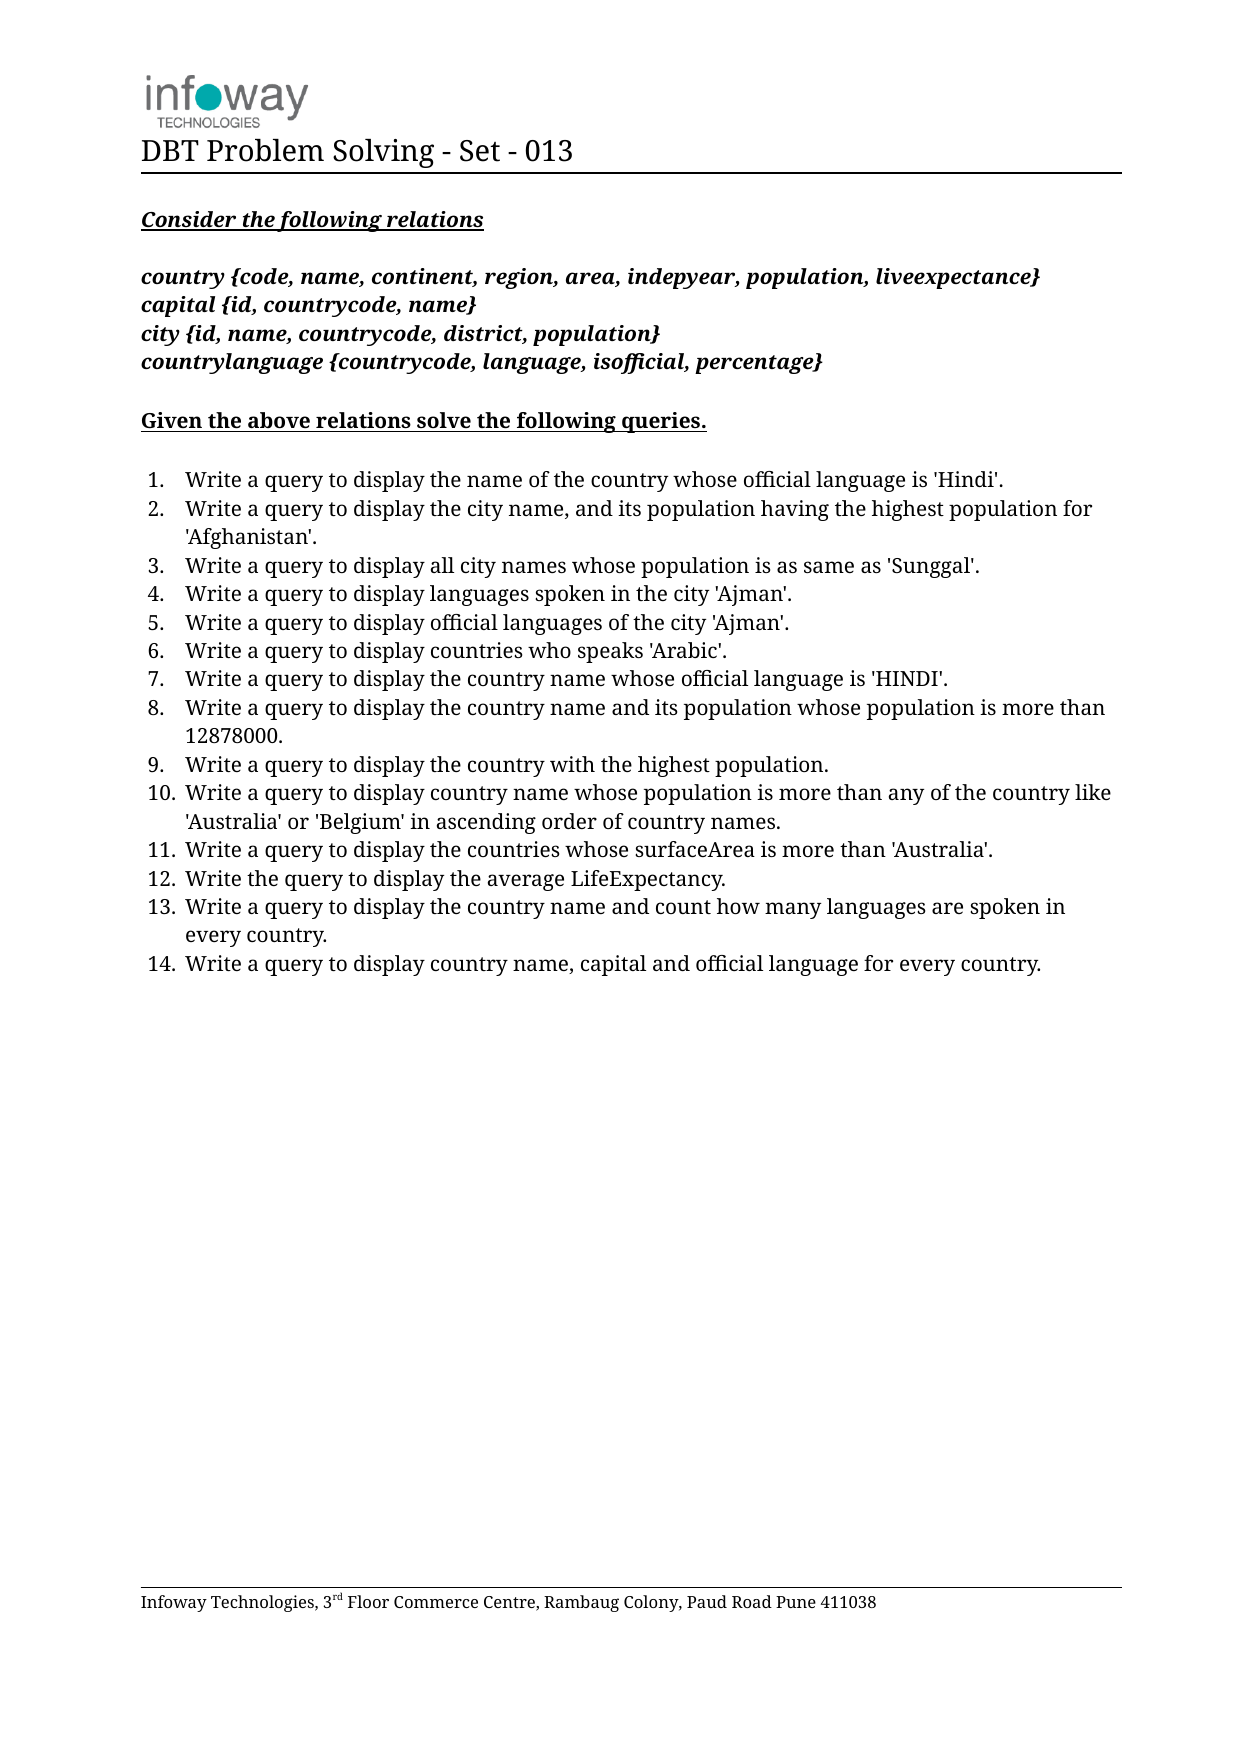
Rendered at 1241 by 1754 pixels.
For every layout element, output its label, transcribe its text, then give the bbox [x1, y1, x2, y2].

list Write a query to display country name whose population is more than any of the country like 'Australia' or 'Belgium' in ascending order of country names. [147, 778, 1122, 835]
list Write a query to display the name of the country whose official language is 'Hindi'. [147, 466, 1122, 494]
list Write a query to display the country name and its population whose population is more than 12878000. [147, 693, 1122, 750]
list Write a query to display the country with the highest population. [147, 750, 1122, 778]
list Write a query to display languages spoken in the city 'Ajman'. [147, 579, 1122, 608]
text country {code, name, continent, region, area, indepyear, population, liveexpectance} [141, 262, 1122, 291]
text countrylanguage {countrycode, language, isofficial, percentage} [141, 347, 1122, 376]
list Write a query to display the city name, and its population having the highest population for 'Afghanistan'. [147, 494, 1122, 551]
list Write a query to display countries who speaks 'Arabic'. [147, 636, 1122, 664]
list Write the query to display the average LifeExpectancy. [147, 864, 1122, 892]
text DBT Problem Solving - Set - 013 [141, 131, 1122, 172]
text Given the above relations solve the following queries. [141, 406, 1122, 435]
list Write a query to display official languages of the city 'Ajman'. [147, 608, 1122, 636]
text capital {id, countrycode, name} [141, 291, 1122, 319]
list Write a query to display country name, capital and official language for every country. [147, 949, 1122, 977]
list Write a query to display the countries whose surfaceArea is more than 'Australia'. [147, 835, 1122, 864]
list Write a query to display all city names whose population is as same as 'Sunggal'. [147, 551, 1122, 579]
text Consider the following relations [141, 205, 1122, 234]
list Write a query to display the country name whose official language is 'HINDI'. [147, 664, 1122, 693]
text city {id, name, countrycode, district, population} [141, 319, 1122, 347]
list Write a query to display the country name and count how many languages are spoken in every country. [147, 892, 1122, 949]
picture [140, 73, 311, 131]
